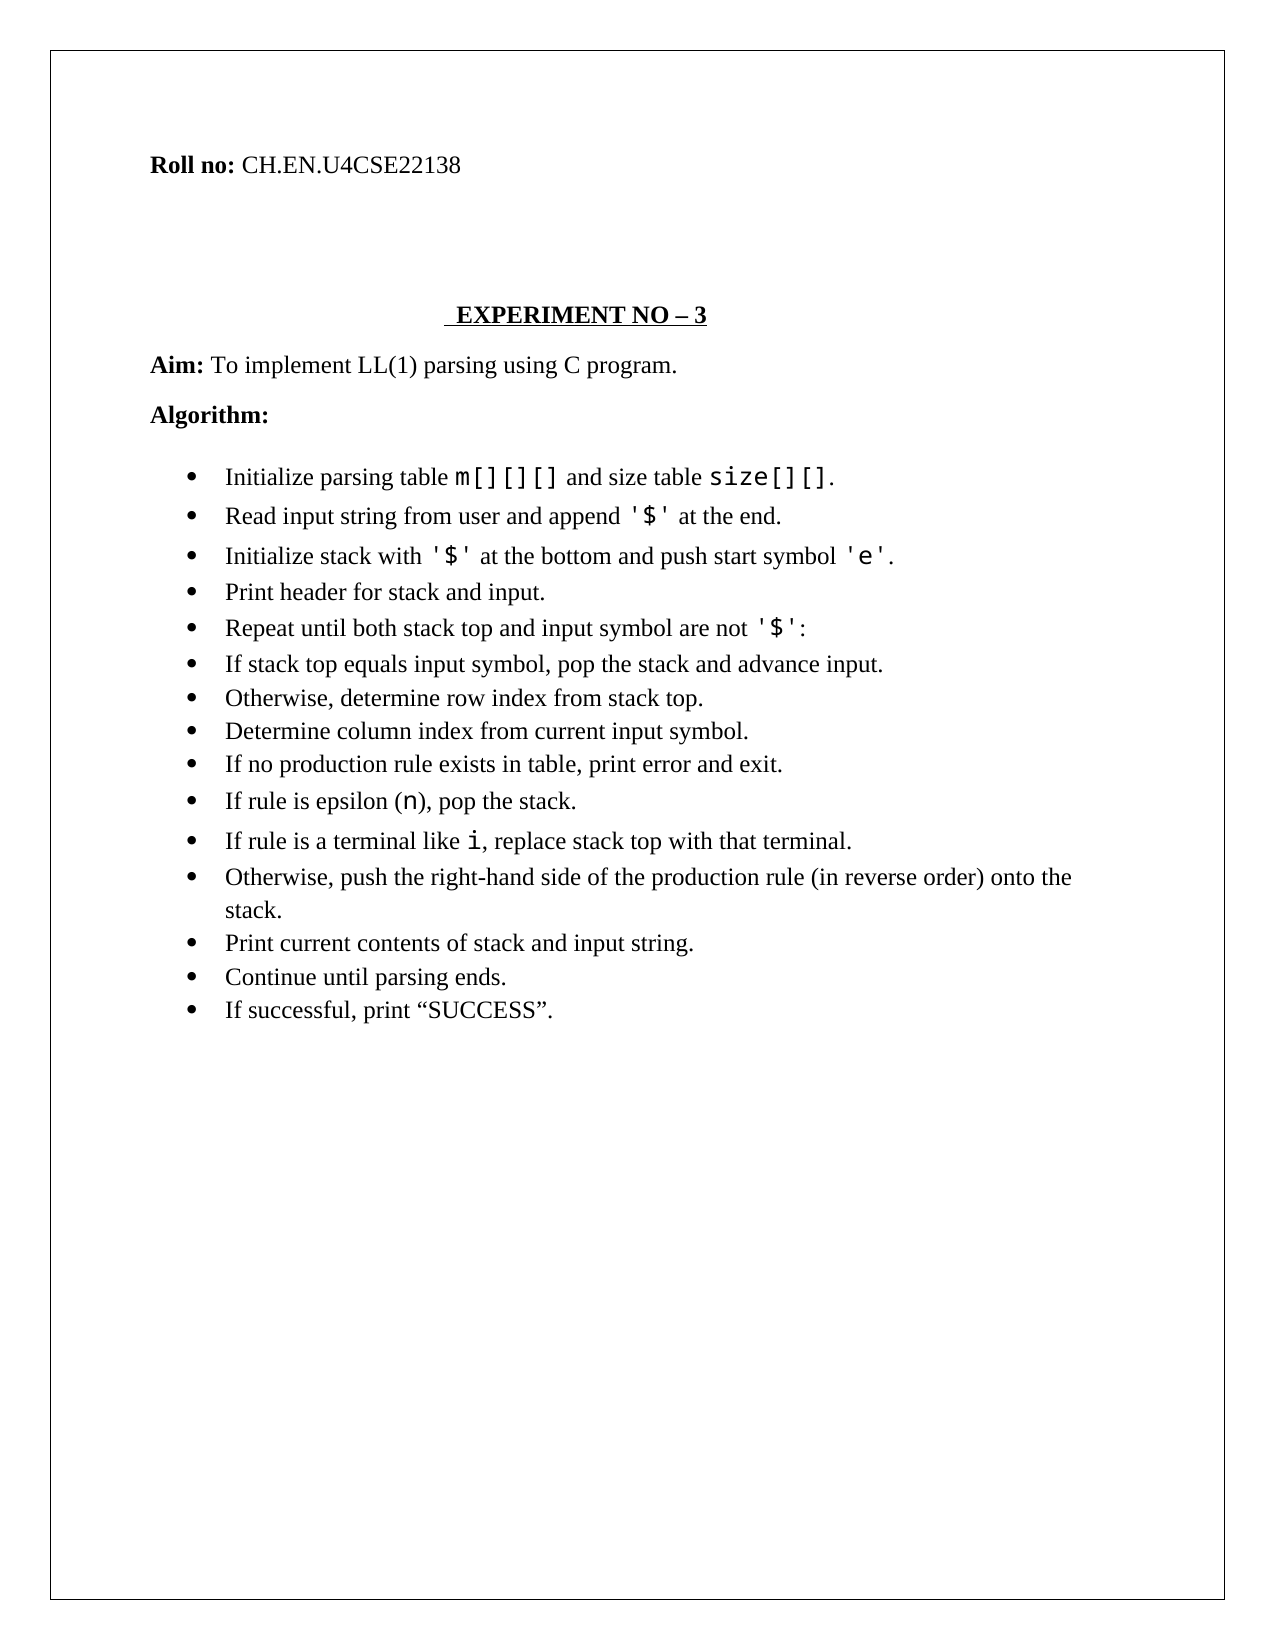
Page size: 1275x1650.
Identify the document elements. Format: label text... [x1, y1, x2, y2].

list Read input string from user and append '$' at the end. [187, 498, 1125, 532]
text Roll no: CH.EN.U4CSE22138 [150, 150, 1125, 179]
list If stack top equals input symbol, pop the stack and advance input. [187, 649, 1125, 678]
list Initialize parsing table m[][][] and size table size[][]. [187, 458, 1125, 492]
list Otherwise, determine row index from stack top. [187, 683, 1125, 712]
text Algorithm: [150, 400, 1125, 429]
list Otherwise, push the right-hand side of the production rule (in reverse order) onto the stack. [187, 862, 1125, 924]
list Repeat until both stack top and input symbol are not '$': [187, 610, 1125, 644]
list Continue until parsing ends. [187, 962, 1125, 991]
list If rule is epsilon (n), pop the stack. [187, 783, 1125, 817]
list Print current contents of stack and input string. [187, 928, 1125, 957]
text Aim: To implement LL(1) parsing using C program. [150, 350, 1125, 379]
list If no production rule exists in table, print error and exit. [187, 749, 1125, 778]
list If rule is a terminal like i, replace stack top with that terminal. [187, 822, 1125, 856]
list Print header for stack and input. [187, 577, 1125, 606]
list Determine column index from current input symbol. [187, 716, 1125, 745]
list Initialize stack with '$' at the bottom and push start symbol 'e'. [187, 537, 1125, 571]
list If successful, print “SUCCESS”. [187, 995, 1125, 1024]
text EXPERIMENT NO – 3 [150, 300, 1125, 329]
